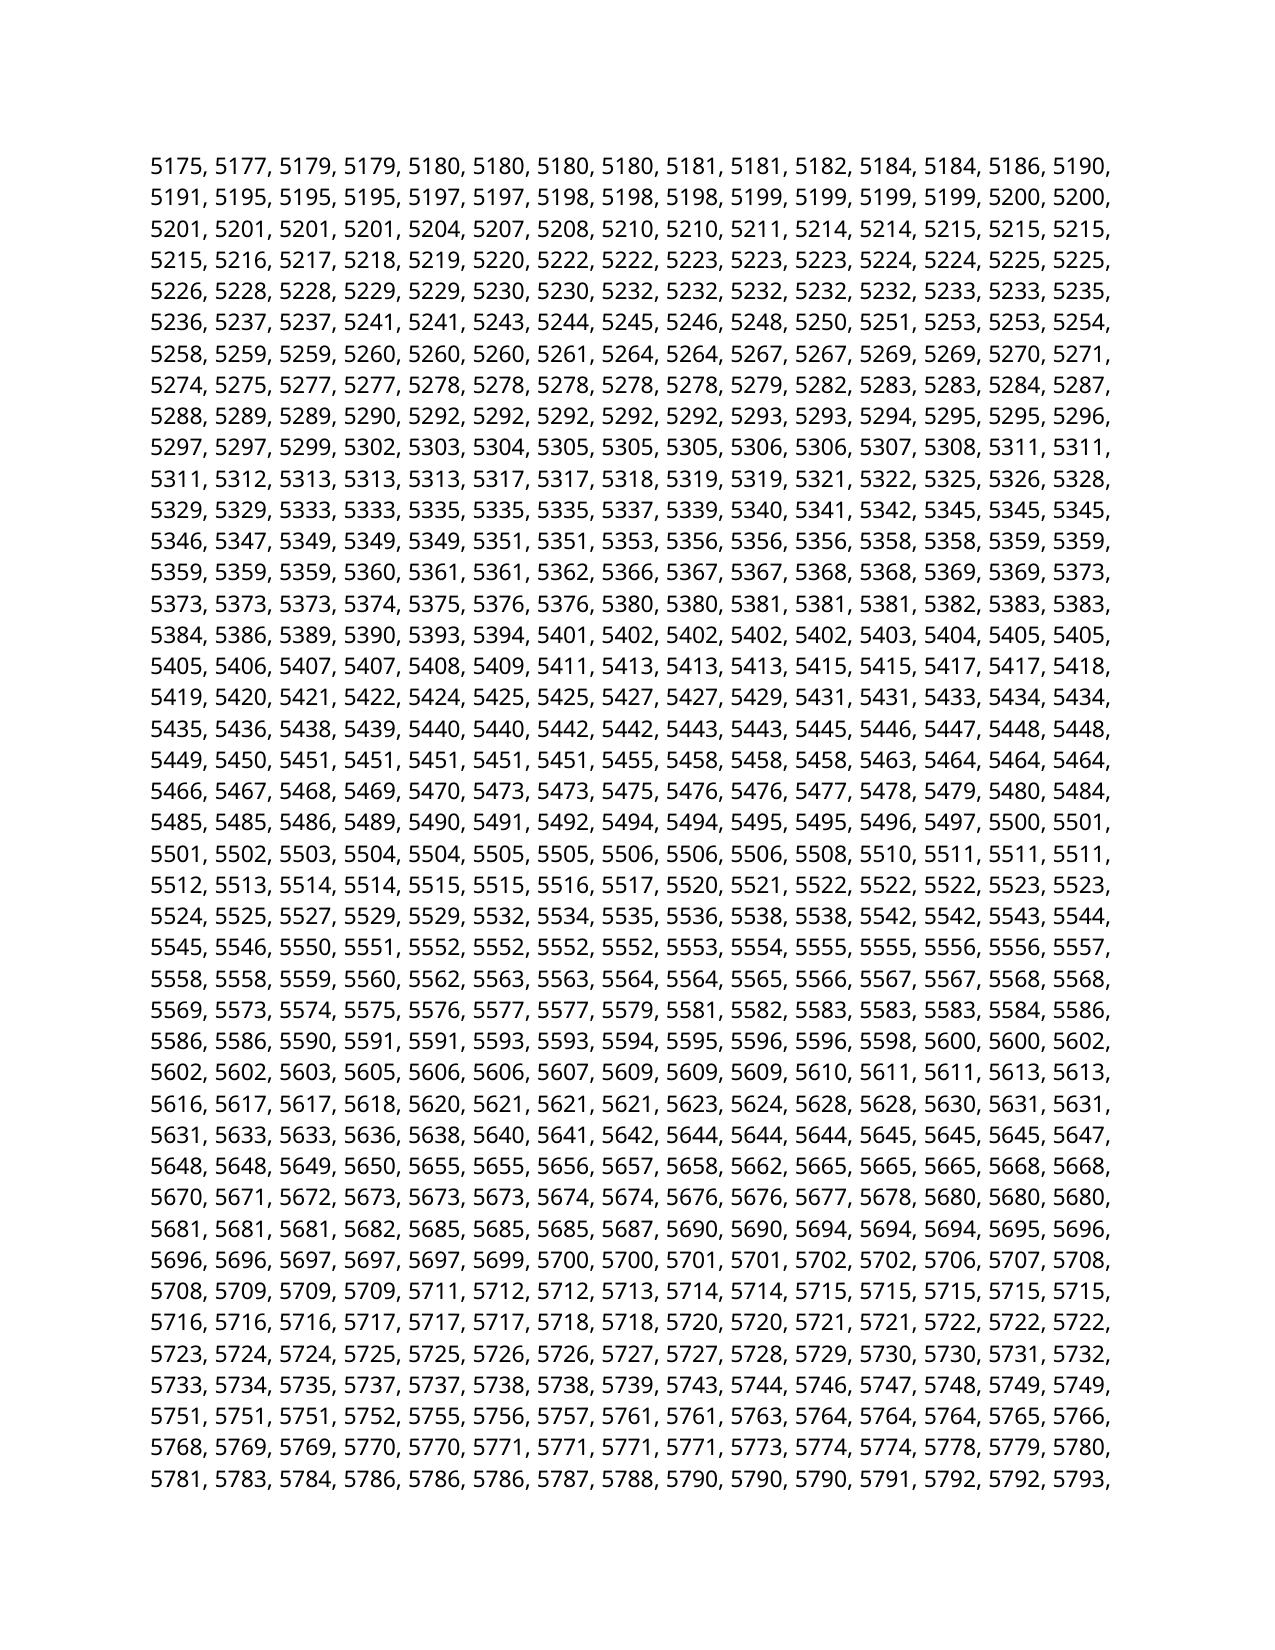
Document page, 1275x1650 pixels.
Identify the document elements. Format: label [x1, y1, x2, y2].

text [150, 150, 1125, 1494]
